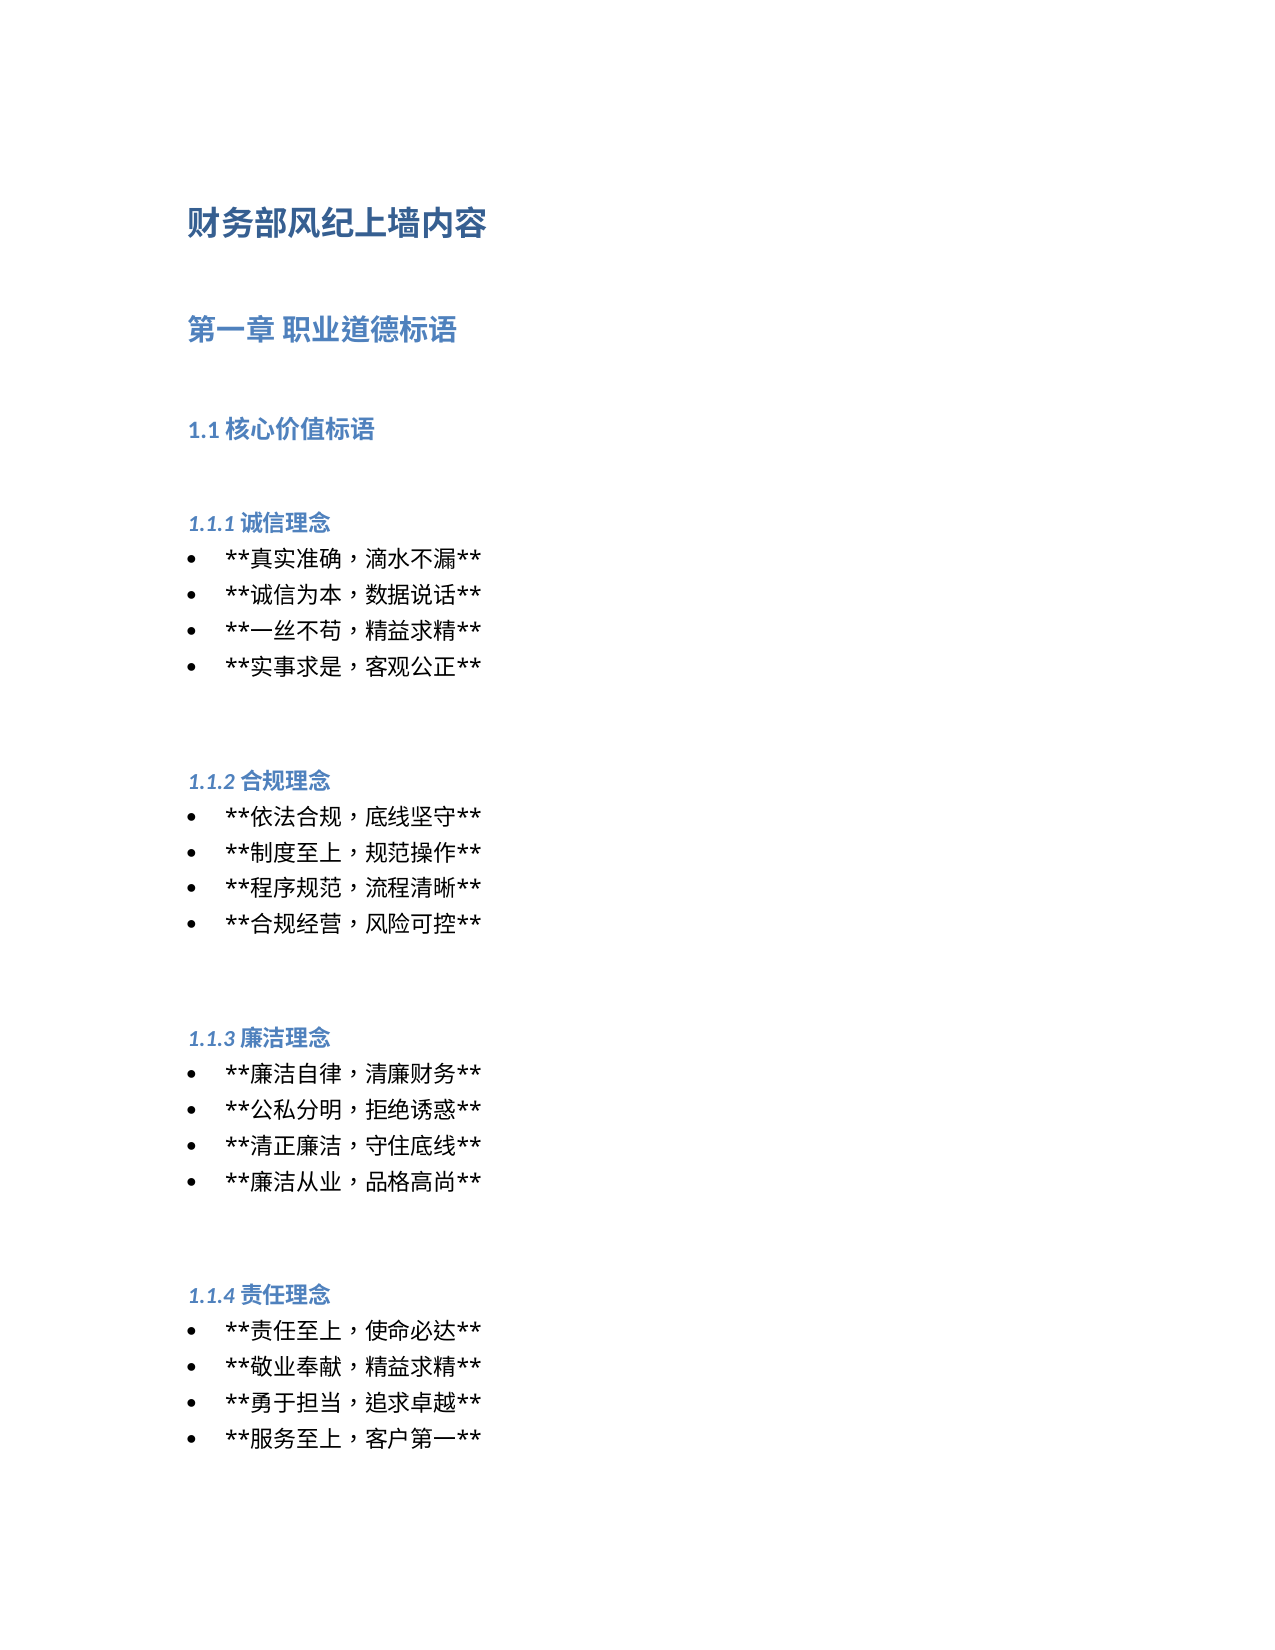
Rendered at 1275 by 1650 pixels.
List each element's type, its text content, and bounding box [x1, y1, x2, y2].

subtitle 1.1.2 合规理念 [187, 764, 1087, 796]
subtitle 1.1.1 诚信理念 [187, 507, 1087, 538]
list **一丝不苟，精益求精** [187, 615, 1087, 646]
list **实事求是，客观公正** [187, 651, 1087, 682]
subtitle 1.1.4 责任理念 [187, 1279, 1087, 1310]
list **公私分明，拒绝诱惑** [187, 1094, 1087, 1125]
list **服务至上，客户第一** [187, 1423, 1087, 1454]
list **勇于担当，追求卓越** [187, 1387, 1087, 1418]
subtitle 1.1 核心价值标语 [187, 411, 1087, 445]
subtitle 财务部风纪上墙内容 [187, 200, 1087, 245]
list **诚信为本，数据说话** [187, 579, 1087, 610]
list **制度至上，规范操作** [187, 836, 1087, 868]
list **依法合规，底线坚守** [187, 801, 1087, 832]
subtitle 第一章 职业道德标语 [187, 309, 1087, 349]
list **廉洁自律，清廉财务** [187, 1058, 1087, 1089]
list **廉洁从业，品格高尚** [187, 1166, 1087, 1197]
list **程序规范，流程清晰** [187, 872, 1087, 904]
list **责任至上，使命必达** [187, 1315, 1087, 1346]
list **合规经营，风险可控** [187, 908, 1087, 939]
subtitle 1.1.3 廉洁理念 [187, 1022, 1087, 1053]
list **敬业奉献，精益求精** [187, 1351, 1087, 1382]
list **清正廉洁，守住底线** [187, 1130, 1087, 1161]
list **真实准确，滴水不漏** [187, 543, 1087, 574]
